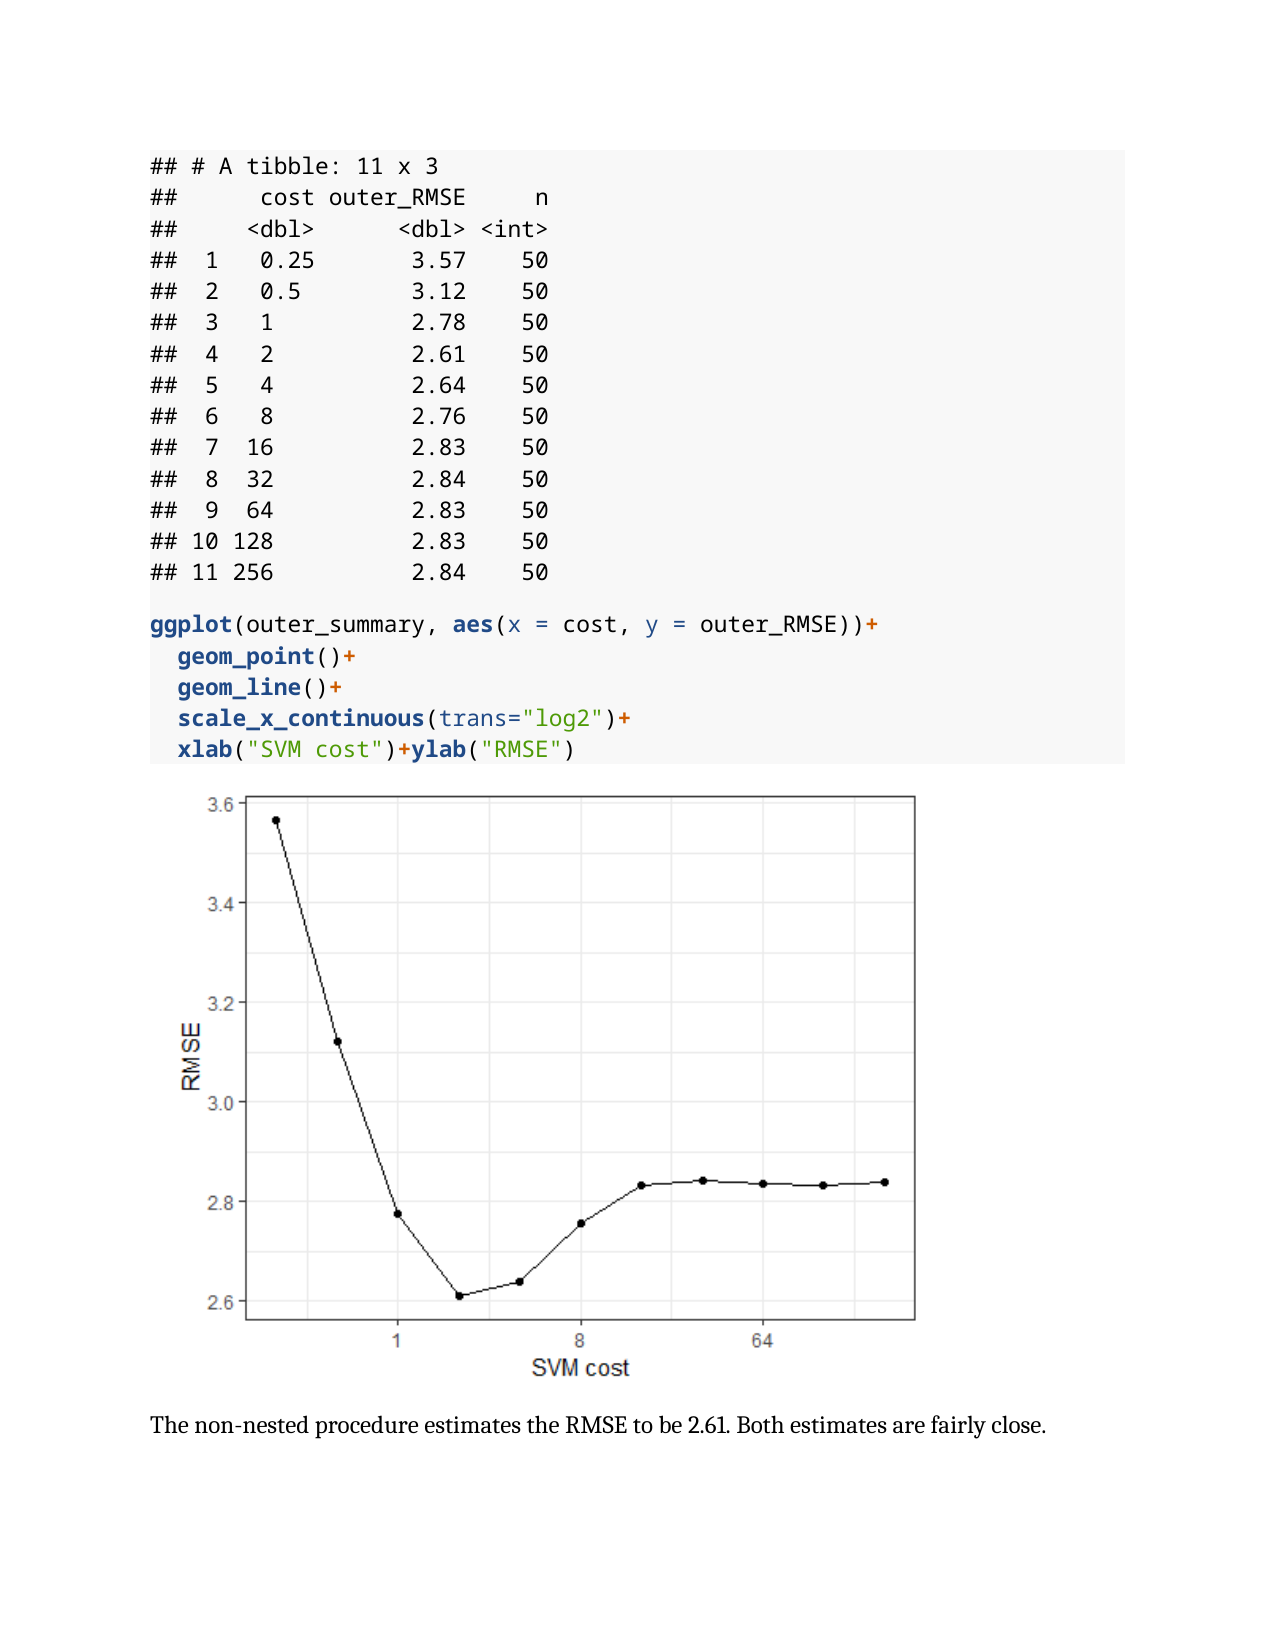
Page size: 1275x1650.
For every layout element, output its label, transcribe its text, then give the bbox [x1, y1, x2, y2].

picture [168, 785, 927, 1392]
text ## # A tibble: 11 x 3 ## cost outer_RMSE n ## <dbl> <dbl> <int> ## 1 0.25 3.57 50 ## 2 0.5 3.12 50 ## 3 1 2.78 50 ## 4 2 2.61 50 ## 5 4 2.64 50 ## 6 8 2.76 50 ## 7 16 2.83 50 ## 8 32 2.84 50 ## 9 64 2.83 50 ## 10 128 2.83 50 ## 11 256 2.84 50 [150, 150, 1125, 587]
text The non-nested procedure estimates the RMSE to be 2.61. Both estimates are fairly close. [150, 1411, 1125, 1439]
text ggplot(outer_summary, aes(x = cost, y = outer_RMSE))+ geom_point()+ geom_line()+ scale_x_continuous(trans="log2")+ xlab("SVM cost")+ylab("RMSE") [150, 608, 1125, 764]
